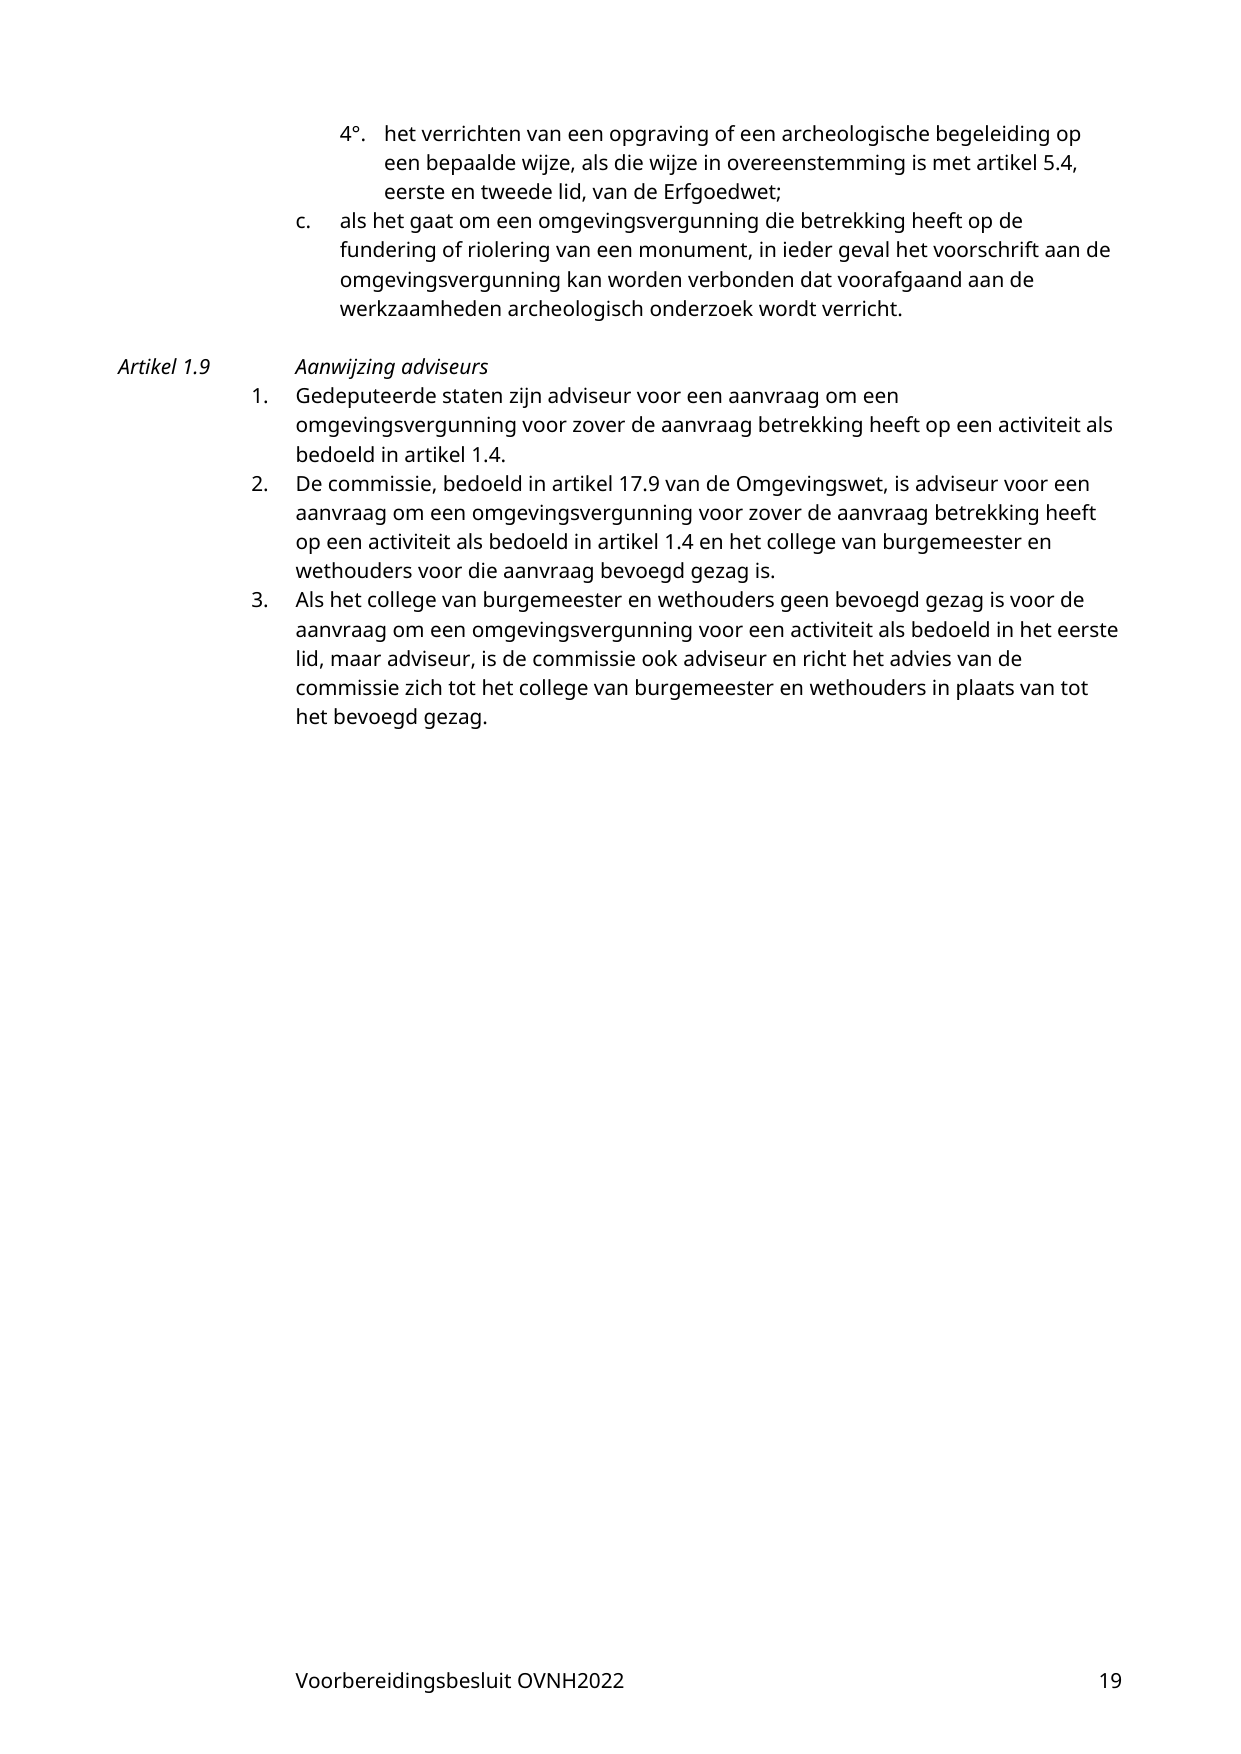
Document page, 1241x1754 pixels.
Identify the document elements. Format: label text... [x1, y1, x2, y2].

text 3. Als het college van burgemeester en wethouders geen bevoegd gezag is voor de aanvraag om een omgevingsvergunning voor een activiteit als bedoeld in het eerste lid, maar adviseur, is de commissie ook adviseur en richt het advies van de commissie zich tot het college van burgemeester en wethouders in plaats van tot het bevoegd gezag. [251, 585, 1122, 731]
text Artikel 1.9 Aanwijzing adviseurs [118, 351, 1122, 381]
text c. als het gaat om een omgevingsvergunning die betrekking heeft op de fundering of riolering van een monument, in ieder geval het voorschrift aan de omgevingsvergunning kan worden verbonden dat voorafgaand aan de werkzaamheden archeologisch onderzoek wordt verricht. [295, 206, 1122, 322]
text 2. De commissie, bedoeld in artikel 17.9 van de Omgevingswet, is adviseur voor een aanvraag om een omgevingsvergunning voor zover de aanvraag betrekking heeft op een activiteit als bedoeld in artikel 1.4 en het college van burgemeester en wethouders voor die aanvraag bevoegd gezag is. [251, 468, 1122, 585]
text 4°. het verrichten van een opgraving of een archeologische begeleiding op een bepaalde wijze, als die wijze in overeenstemming is met artikel 5.4, eerste en tweede lid, van de Erfgoedwet; [339, 118, 1122, 206]
text 1. Gedeputeerde staten zijn adviseur voor een aanvraag om een omgevingsvergunning voor zover de aanvraag betrekking heeft op een activiteit als bedoeld in artikel 1.4. [251, 381, 1122, 468]
